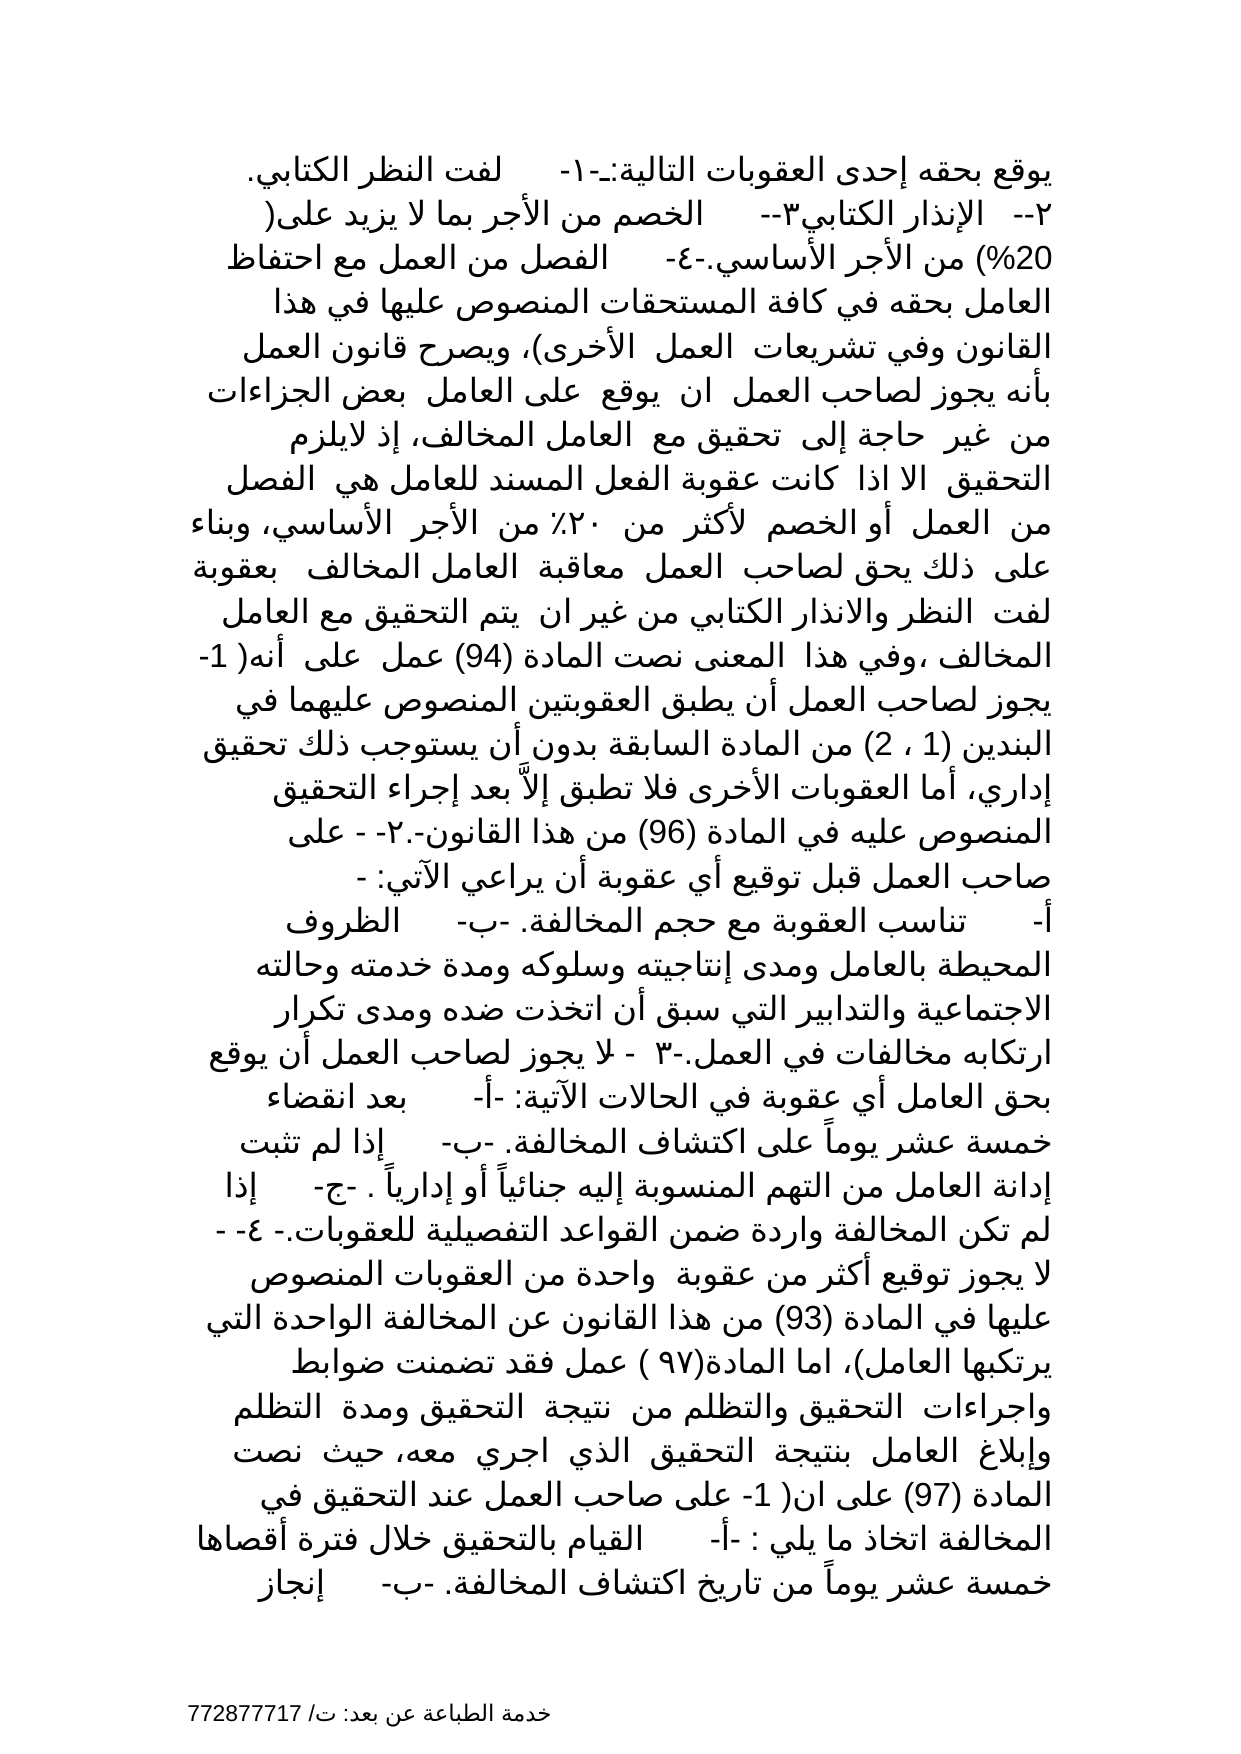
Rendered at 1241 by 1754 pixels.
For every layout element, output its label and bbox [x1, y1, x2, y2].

text [187, 150, 1053, 1602]
